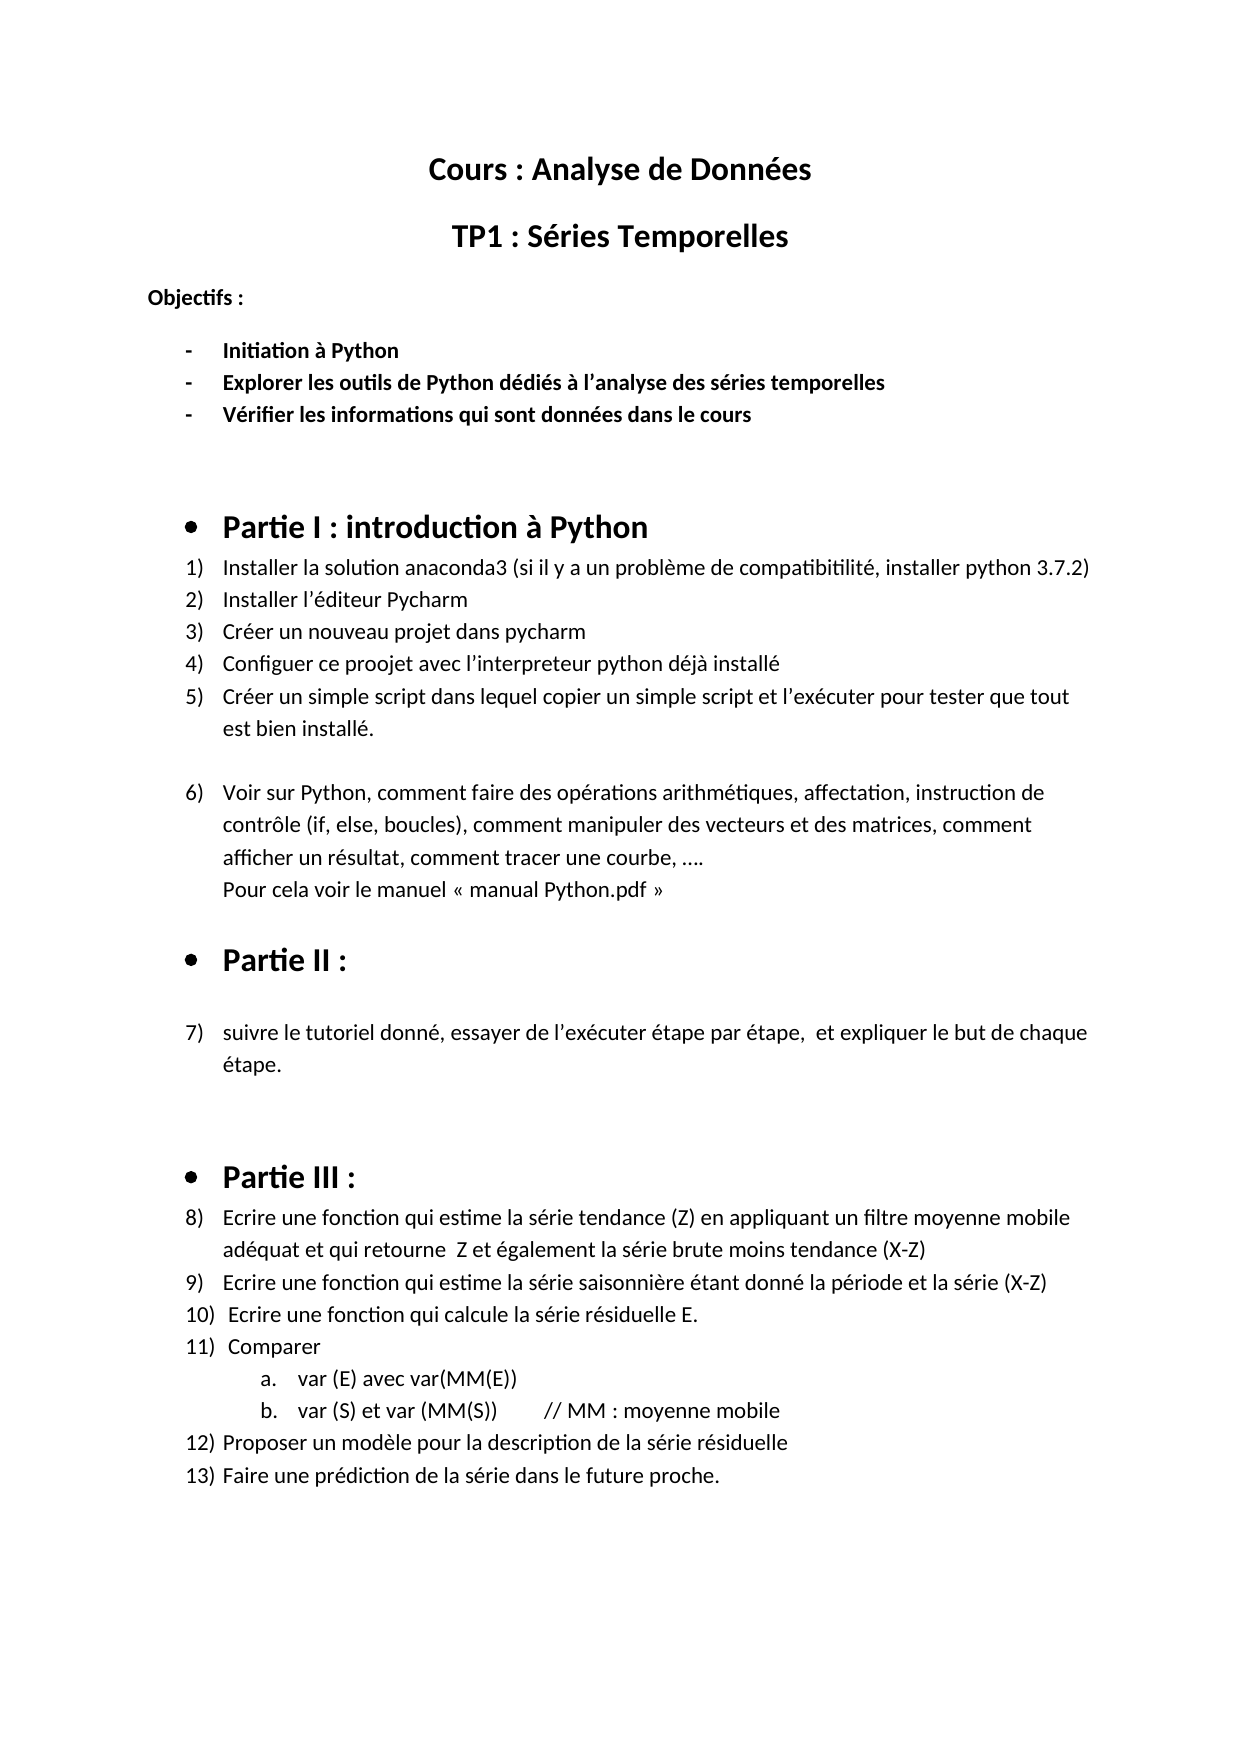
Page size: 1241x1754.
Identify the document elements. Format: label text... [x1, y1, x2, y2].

list Vérifier les informations qui sont données dans le cours [185, 400, 1093, 428]
list Installer l’éditeur Pycharm [185, 585, 1093, 613]
list Pour cela voir le manuel « manual Python.pdf » [223, 875, 1093, 903]
text Cours : Analyse de Données [148, 148, 1093, 188]
list Faire une prédiction de la série dans le future proche. [185, 1461, 1093, 1489]
list Voir sur Python, comment faire des opérations arithmétiques, affectation, instruction de contrôle (if, else, boucles), comment manipuler des vecteurs et des matrices, comment afficher un résultat, comment tracer une courbe, …. [185, 778, 1093, 871]
list Ecrire une fonction qui estime la série tendance (Z) en appliquant un filtre moyenne mobile adéquat et qui retourne Z et également la série brute moins tendance (X-Z) [185, 1203, 1093, 1263]
list Ecrire une fonction qui calcule la série résiduelle E. [185, 1300, 1093, 1328]
list Proposer un modèle pour la description de la série résiduelle [185, 1428, 1093, 1457]
list Partie I : introduction à Python [185, 506, 1093, 547]
list Explorer les outils de Python dédiés à l’analyse des séries temporelles [185, 368, 1093, 396]
list Créer un nouveau projet dans pycharm [185, 617, 1093, 645]
list Ecrire une fonction qui estime la série saisonnière étant donné la période et la série (X-Z) [185, 1268, 1093, 1296]
list Initiation à Python [185, 336, 1093, 364]
text Objectifs : [148, 283, 1093, 311]
list Installer la solution anaconda3 (si il y a un problème de compatibitilité, installer python 3.7.2) [185, 553, 1093, 581]
list Partie II : [185, 939, 1093, 980]
text TP1 : Séries Temporelles [148, 215, 1093, 256]
list Créer un simple script dans lequel copier un simple script et l’exécuter pour tester que tout est bien installé. [185, 682, 1093, 742]
list Comparer [185, 1332, 1093, 1360]
list Partie III : [185, 1156, 1093, 1197]
list suivre le tutoriel donné, essayer de l’exécuter étape par étape, et expliquer le but de chaque étape. [185, 1018, 1093, 1078]
list var (S) et var (MM(S)) // MM : moyenne mobile [260, 1396, 1093, 1424]
list var (E) avec var(MM(E)) [260, 1364, 1093, 1392]
list Configuer ce proojet avec l’interpreteur python déjà installé [185, 649, 1093, 678]
